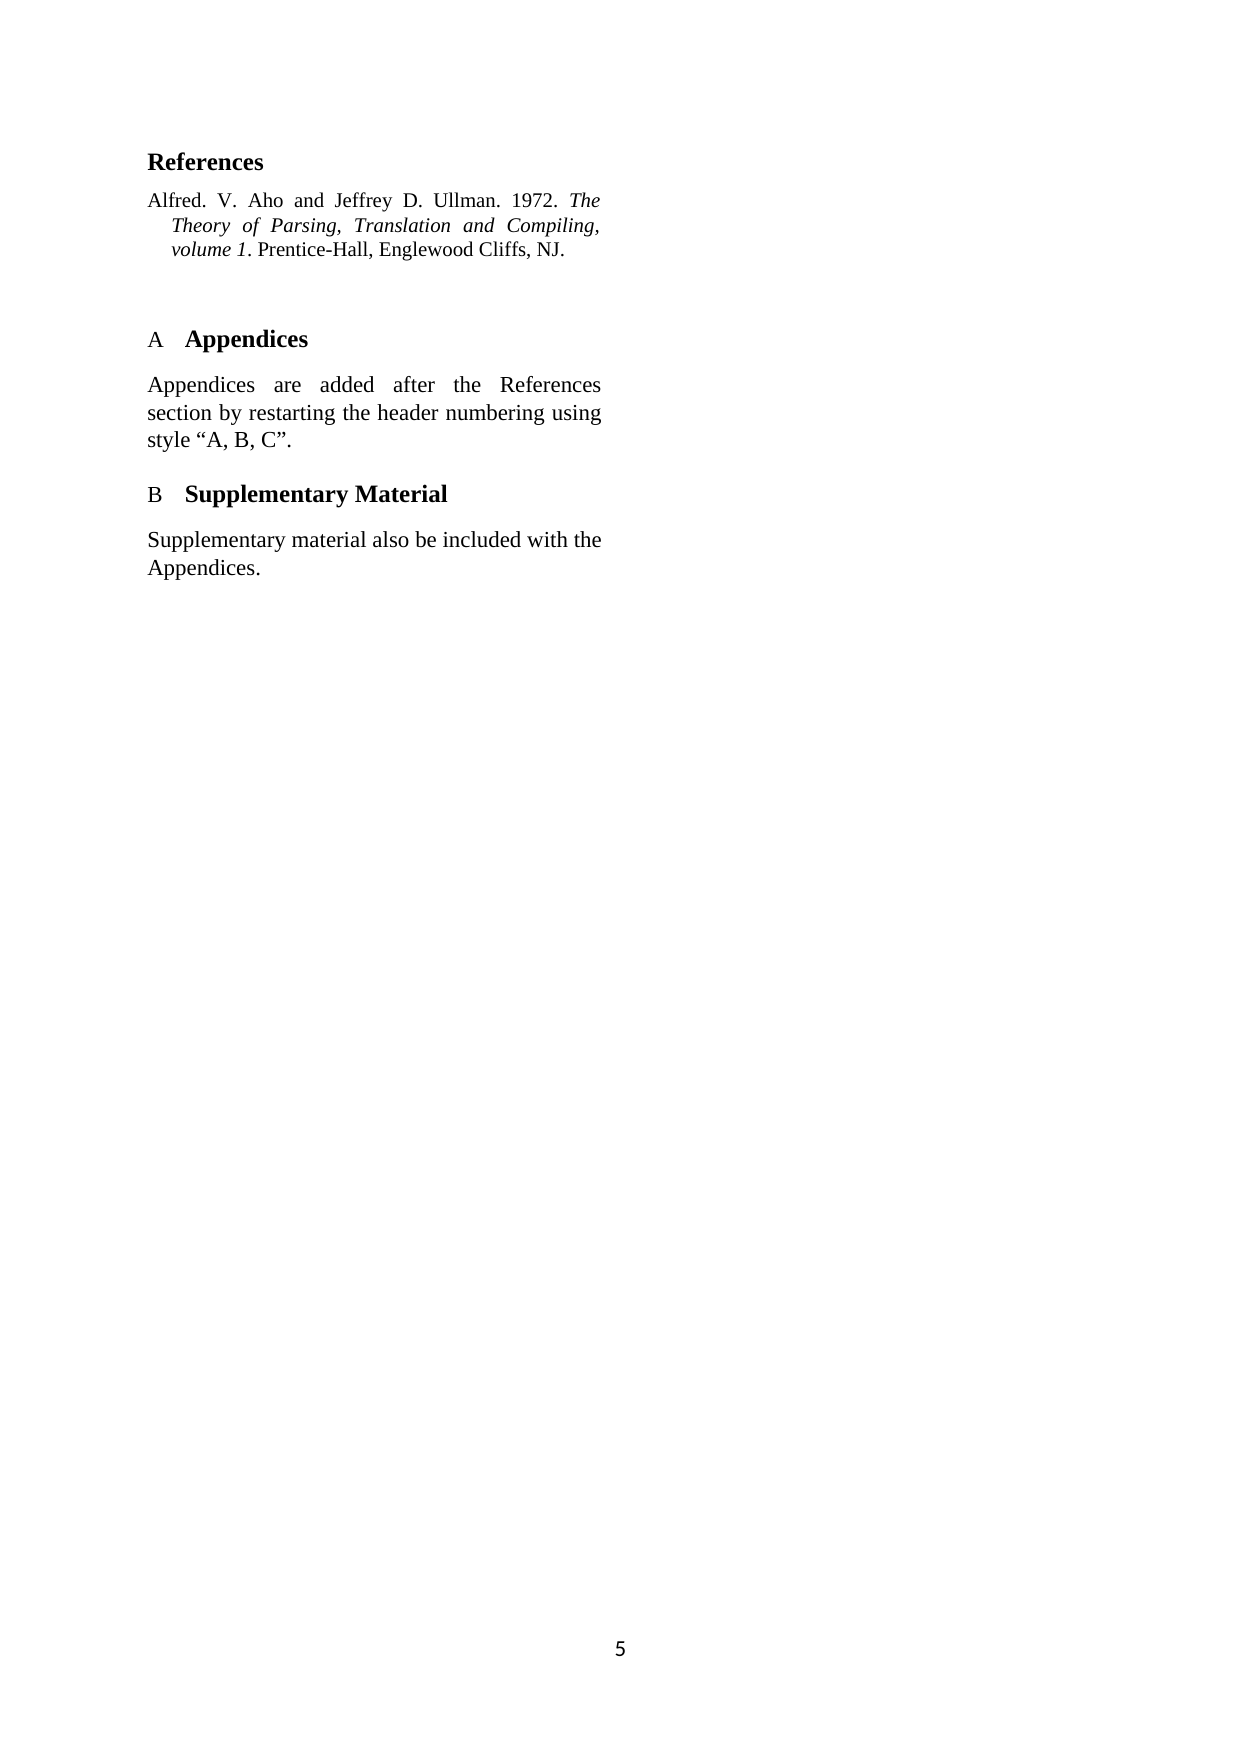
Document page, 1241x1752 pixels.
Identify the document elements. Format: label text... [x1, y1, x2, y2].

text References [147, 147, 602, 176]
text Alfred. V. Aho and Jeffrey D. Ullman. 1972. The Theory of Parsing, Translation and Compiling, volume 1. Prentice-Hall, Englewood Cliffs, NJ. [147, 188, 602, 261]
list Supplementary Material [147, 479, 602, 508]
list Appendices [147, 324, 602, 352]
text Supplementary material also be included with the Appendices. [147, 526, 602, 580]
text Appendices are added after the References section by restarting the header numbering using style “A, B, C”. [147, 371, 602, 453]
